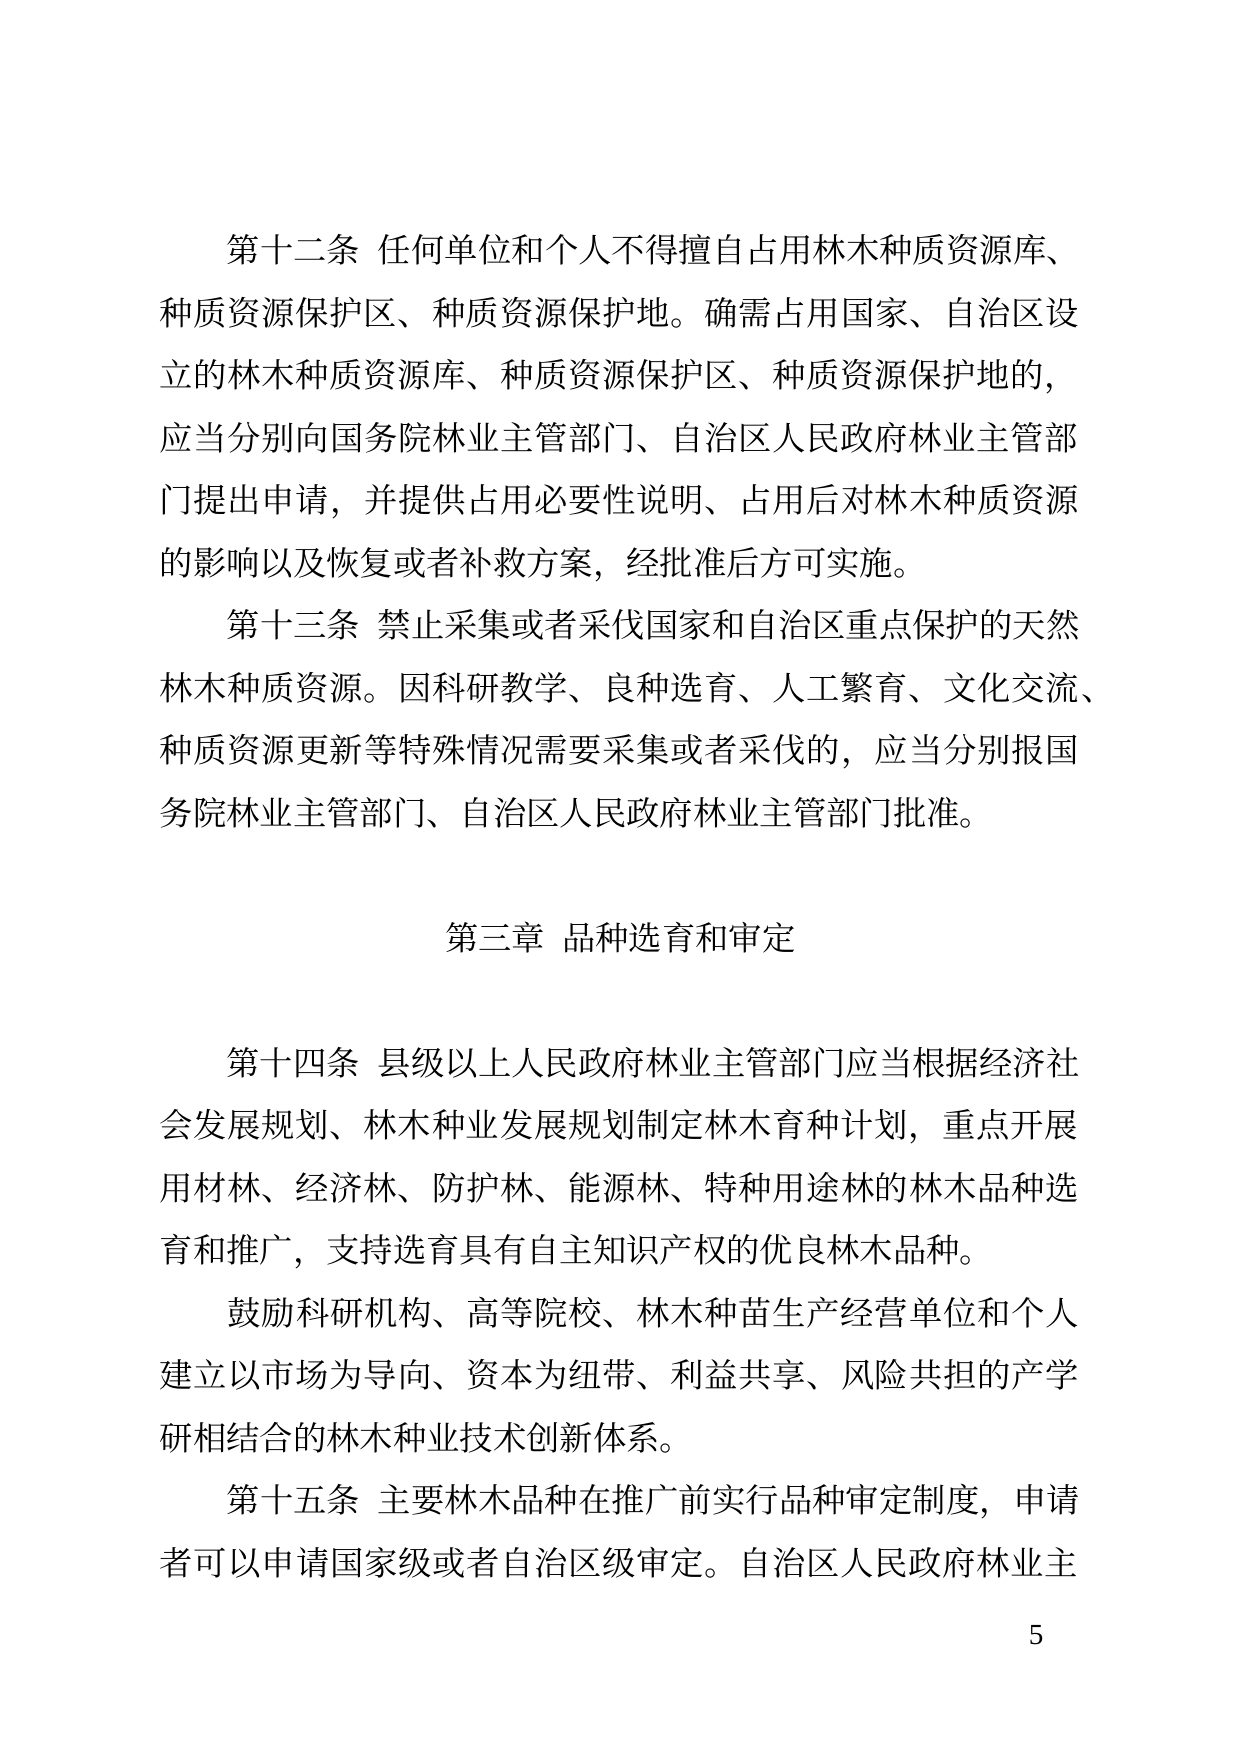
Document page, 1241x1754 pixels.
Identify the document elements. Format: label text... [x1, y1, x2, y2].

text 第十四条 县级以上人民政府林业主管部门应当根据经济社会发展规划、林木种业发展规划制定林木育种计划，重点开展用材林、经济林、防护林、能源林、特种用途林的林木品种选育和推广，支持选育具有自主知识产权的优良林木品种。 [159, 1025, 1081, 1275]
text 第十三条 禁止采集或者采伐国家和自治区重点保护的天然林木种质资源。因科研教学、良种选育、人工繁育、文化交流、种质资源更新等特殊情况需要采集或者采伐的，应当分别报国务院林业主管部门、自治区人民政府林业主管部门批准。 [159, 588, 1081, 838]
text 第三章 品种选育和审定 [159, 900, 1081, 963]
text 鼓励科研机构、高等院校、林木种苗生产经营单位和个人建立以市场为导向、资本为纽带、利益共享、风险共担的产学研相结合的林木种业技术创新体系。 [159, 1275, 1081, 1463]
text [159, 1463, 1081, 1588]
text 第十二条 任何单位和个人不得擅自占用林木种质资源库、种质资源保护区、种质资源保护地。确需占用国家、自治区设立的林木种质资源库、种质资源保护区、种质资源保护地的，应当分别向国务院林业主管部门、自治区人民政府林业主管部门提出申请，并提供占用必要性说明、占用后对林木种质资源的影响以及恢复或者补救方案，经批准后方可实施。 [159, 213, 1081, 588]
